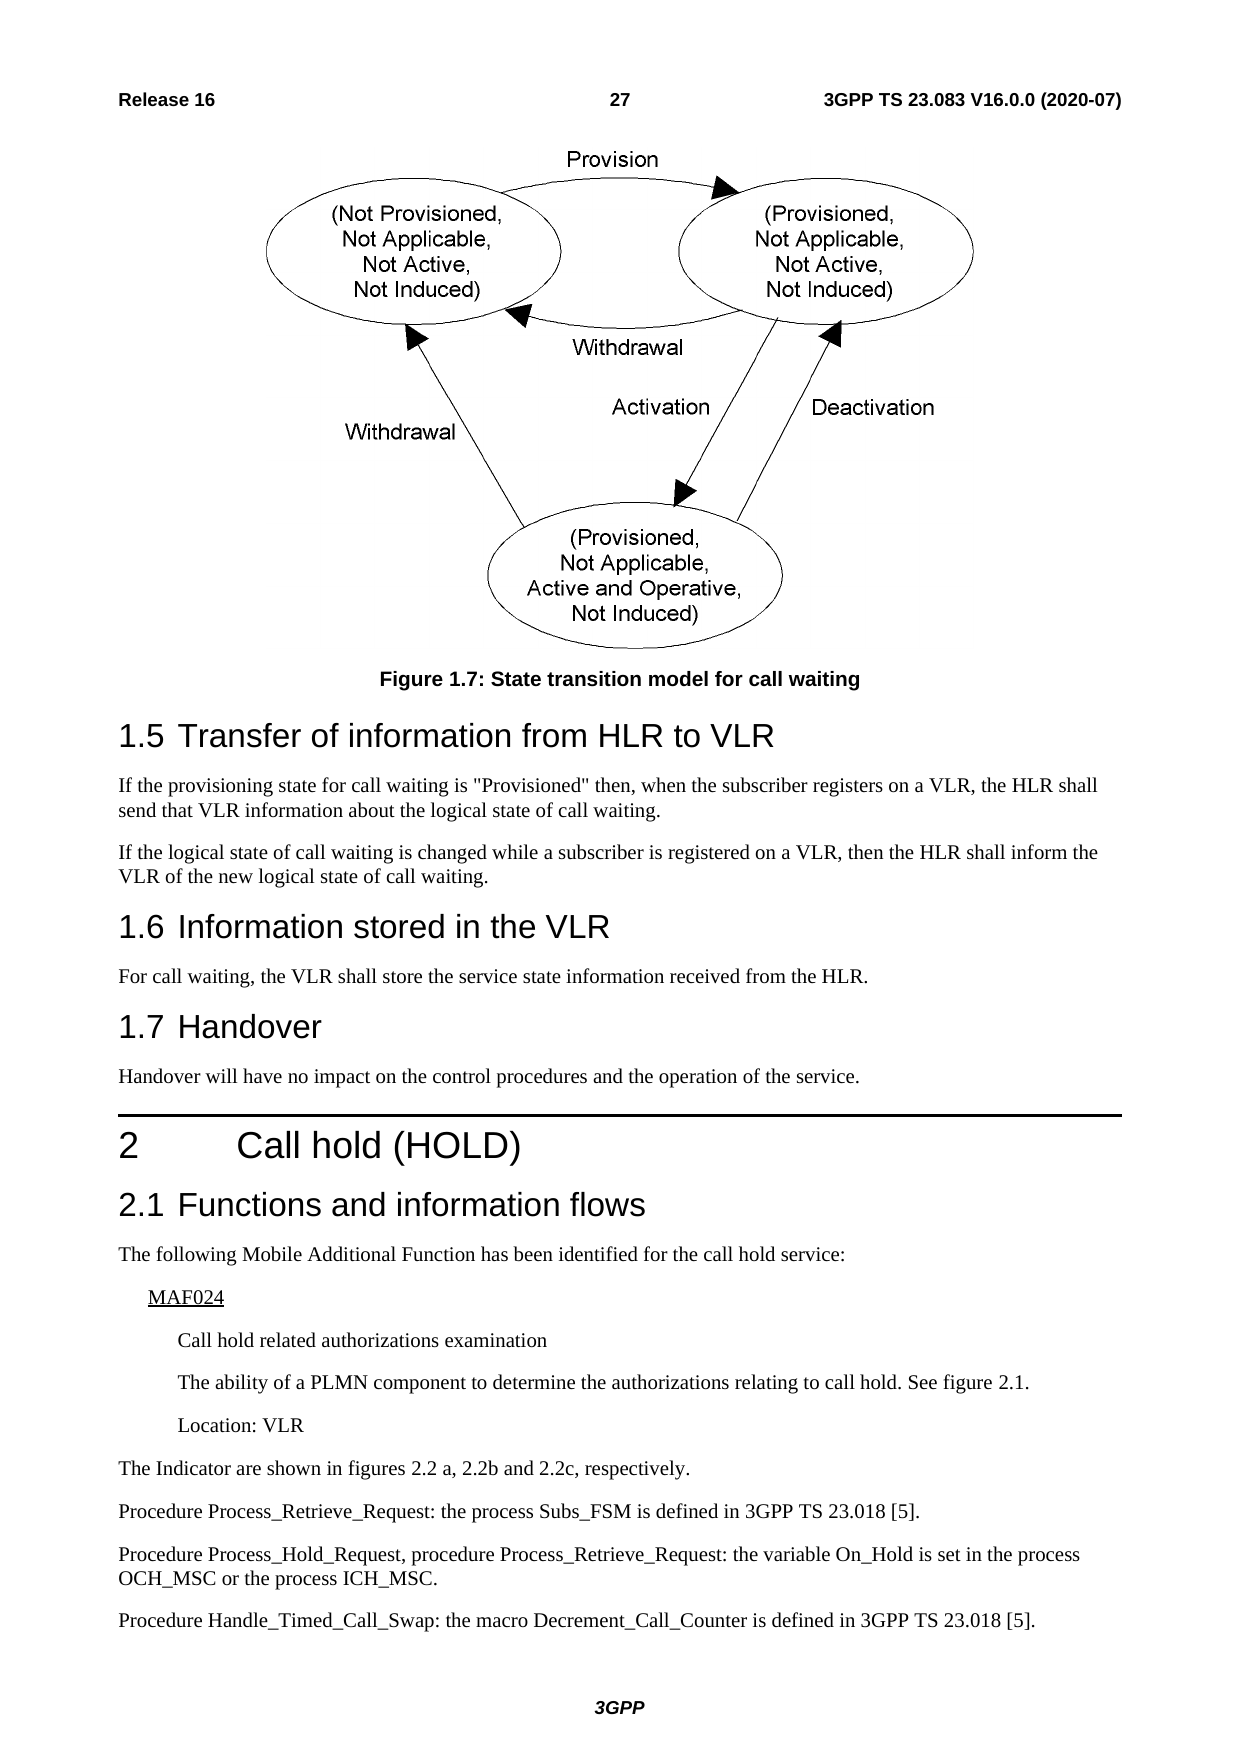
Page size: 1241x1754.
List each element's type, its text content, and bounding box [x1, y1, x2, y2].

text If the logical state of call waiting is changed while a subscriber is registered on a VLR, then the HLR shall inform the VLR of the new logical state of call waiting. [118, 840, 1122, 888]
text Procedure Process_Hold_Request, procedure Process_Retrieve_Request: the variable On_Hold is set in the process OCH_MSC or the process ICH_MSC. [118, 1542, 1122, 1590]
text The ability of a PLMN component to determine the authorizations relating to call hold. See figure 2.1. [148, 1370, 1122, 1394]
text The Indicator are shown in figures 2.2 a, 2.2b and 2.2c, respectively. [118, 1456, 1122, 1480]
text If the provisioning state for call waiting is "Provisioned" then, when the subscriber registers on a VLR, the HLR shall send that VLR information about the logical state of call waiting. [118, 773, 1122, 822]
subtitle 1.7 Handover [118, 1007, 1122, 1046]
text MAF024 [148, 1285, 1122, 1309]
text For call waiting, the VLR shall store the service state information received from the HLR. [118, 964, 1122, 988]
text Procedure Process_Retrieve_Request: the process Subs_FSM is defined in 3GPP TS 23.018 [5]. [118, 1499, 1122, 1523]
text Location: VLR [177, 1413, 1122, 1437]
text The following Mobile Additional Function has been identified for the call hold service: [118, 1242, 1122, 1266]
subtitle 1.5 Transfer of information from HLR to VLR [118, 716, 1122, 755]
text Handover will have no impact on the control procedures and the operation of the service. [118, 1064, 1122, 1088]
text Procedure Handle_Timed_Call_Swap: the macro Decrement_Call_Counter is defined in 3GPP TS 23.018 [5]. [118, 1608, 1122, 1632]
picture [266, 147, 974, 649]
text Call hold related authorizations examination [177, 1327, 1122, 1352]
subtitle 2.1 Functions and information flows [118, 1185, 1122, 1223]
subtitle 2 Call hold (HOLD) [118, 1117, 1122, 1166]
text Figure 1.7: State transition model for call waiting [118, 667, 1122, 691]
subtitle 1.6 Information stored in the VLR [118, 907, 1122, 946]
